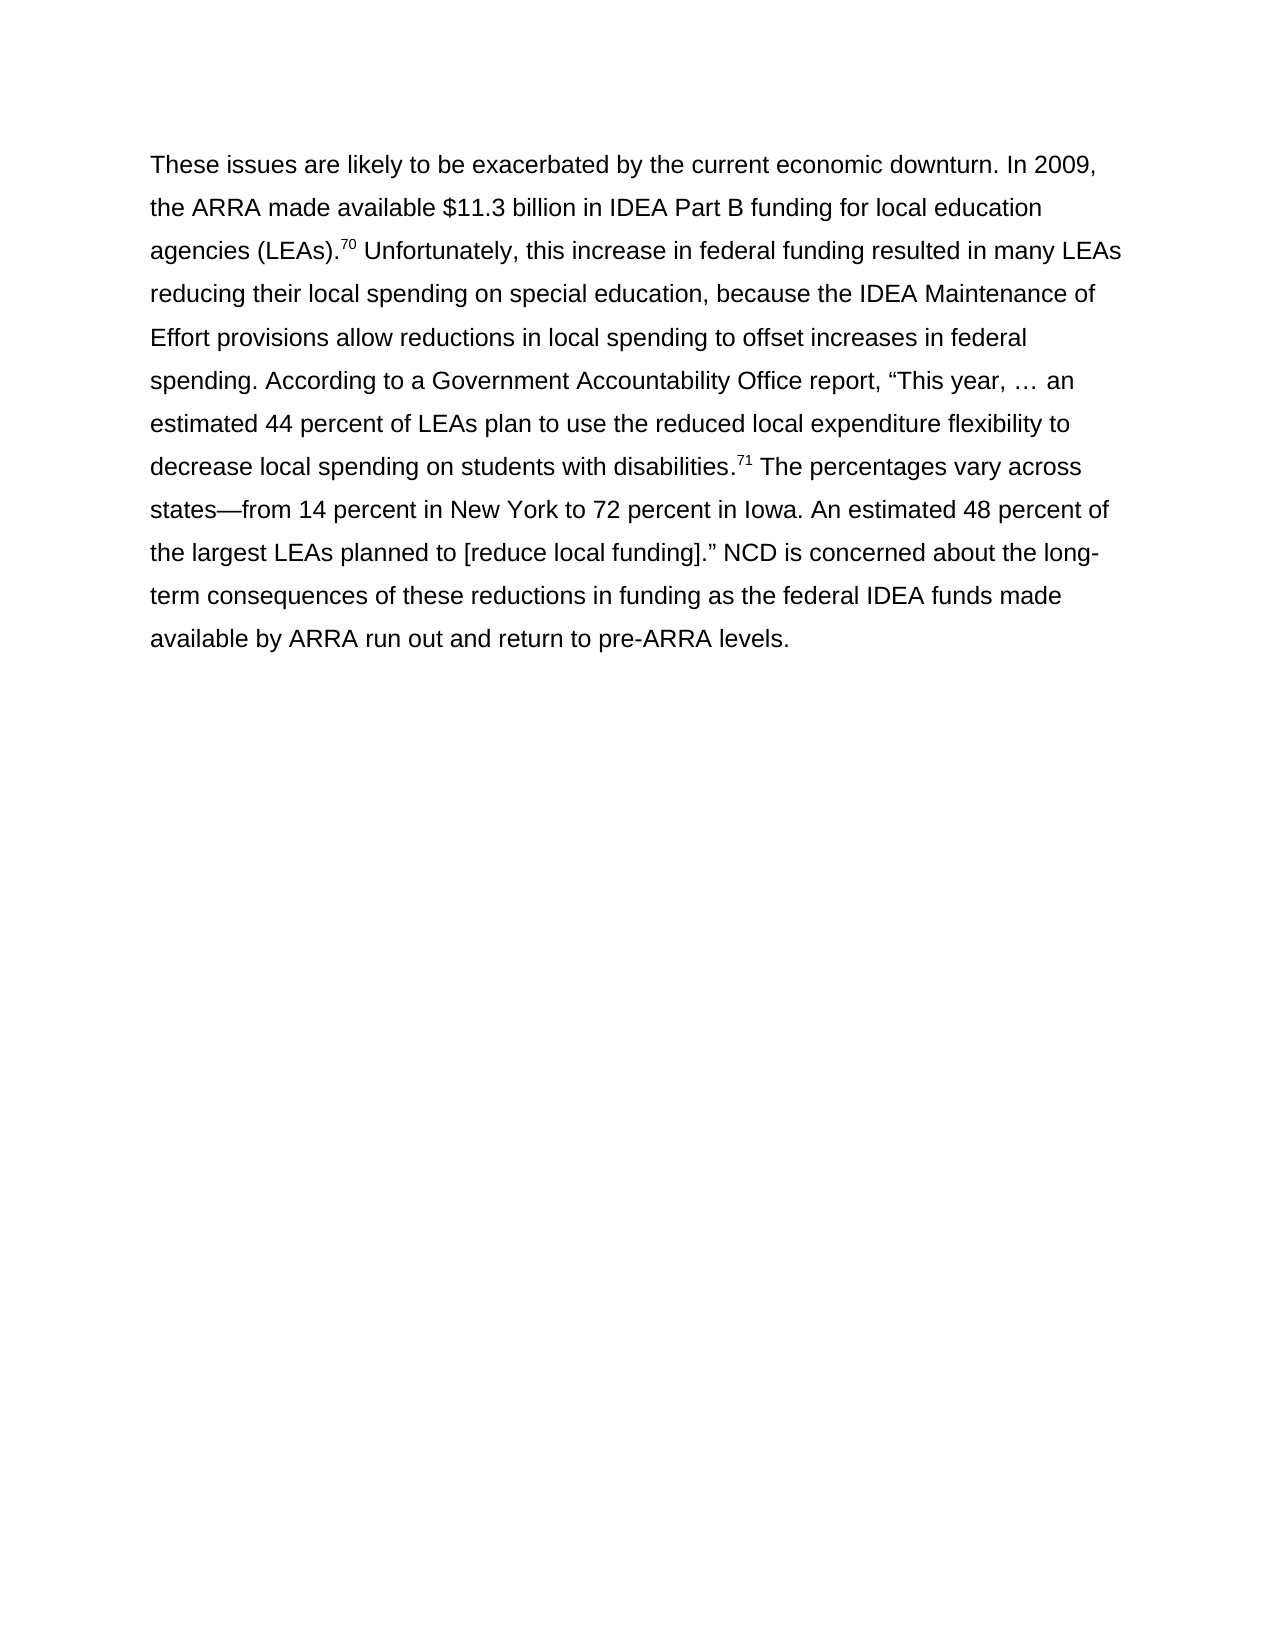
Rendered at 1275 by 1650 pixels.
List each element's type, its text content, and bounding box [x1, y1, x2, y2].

text These issues are likely to be exacerbated by the current economic downturn. In 2009, the ARRA made available $11.3 billion in IDEA Part B funding for local education agencies (LEAs). Unfortunately, this increase in federal funding resulted in many LEAs reducing their local spending on special education, because the IDEA Maintenance of Effort provisions allow reductions in local spending to offset increases in federal spending. According to a Government Accountability Office report, “This year, … an estimated 44 percent of LEAs plan to use the reduced local expenditure flexibility to decrease local spending on students with disabilities. The percentages vary across states—from 14 percent in New York to 72 percent in Iowa. An estimated 48 percent of the largest LEAs planned to [reduce local funding].” NCD is concerned about the long-term consequences of these reductions in funding as the federal IDEA funds made available by ARRA run out and return to pre-ARRA levels. [150, 150, 1125, 653]
